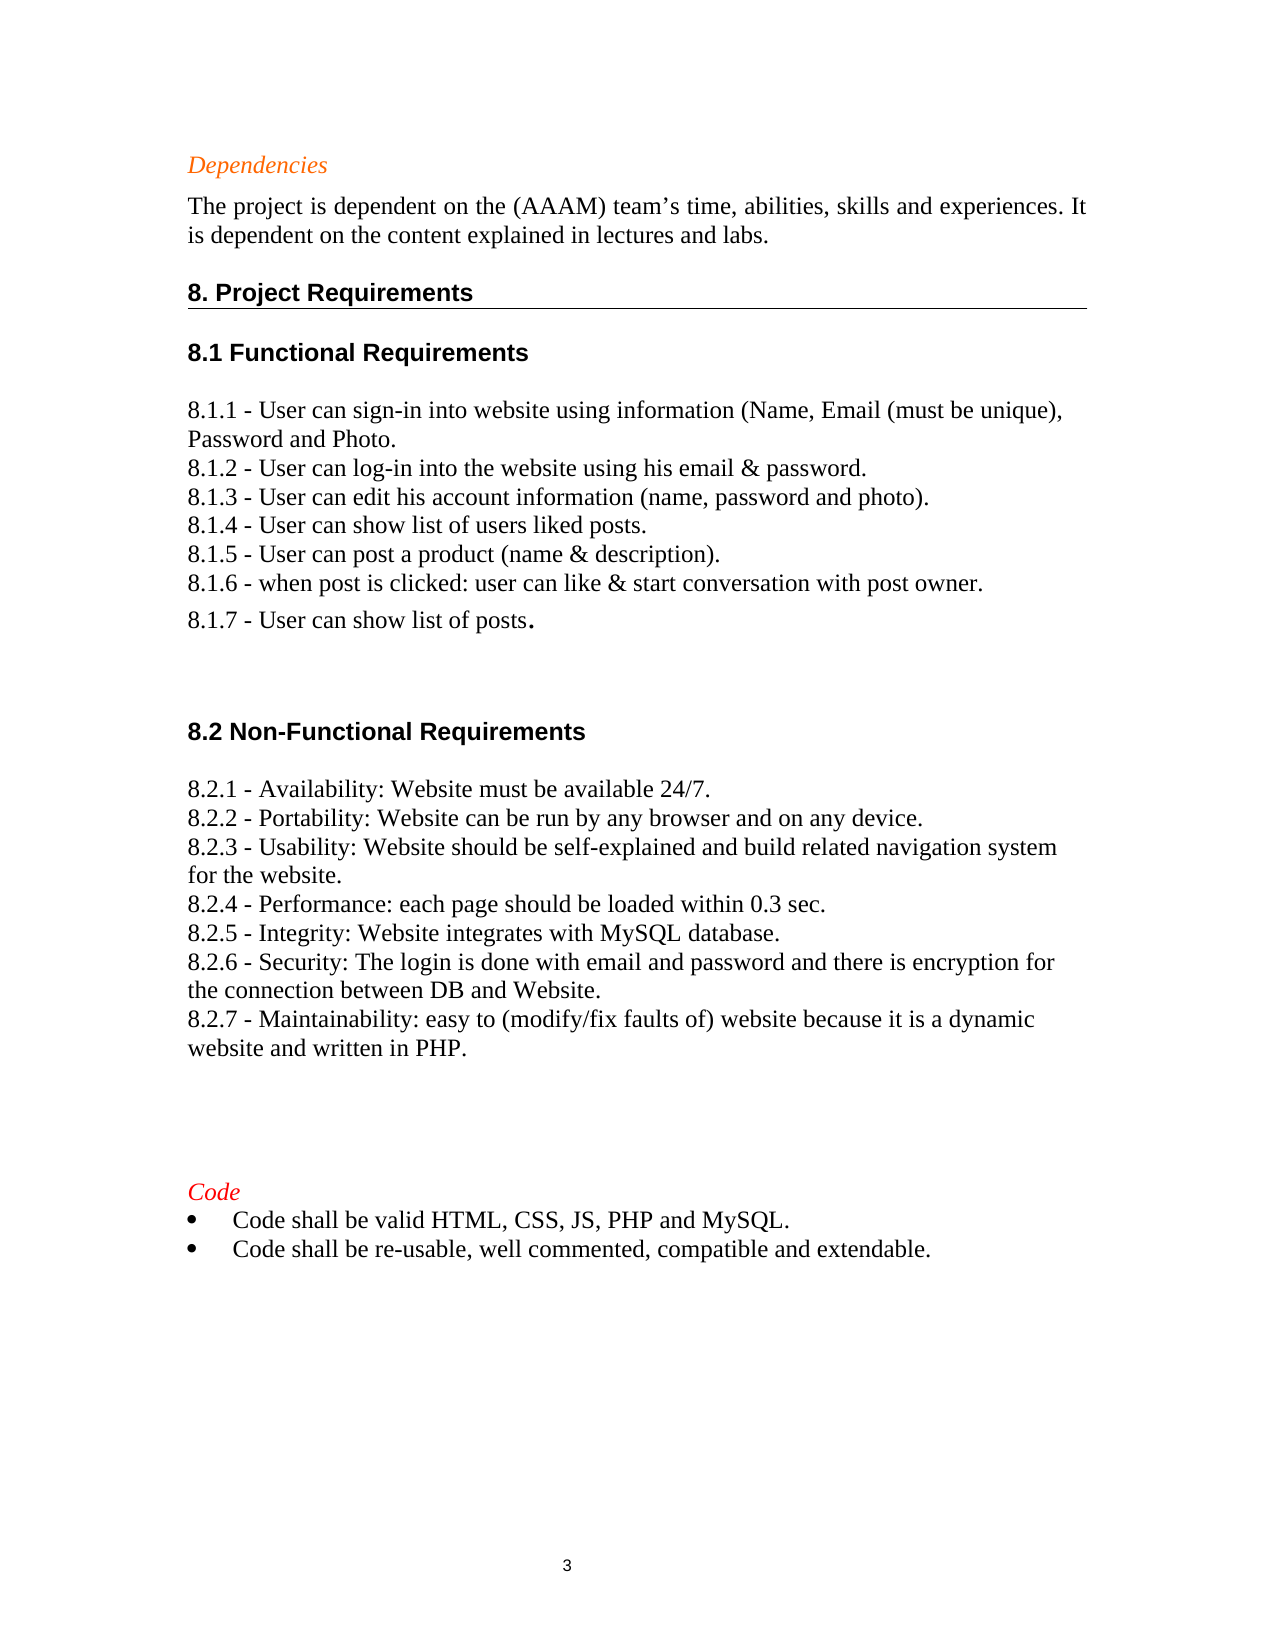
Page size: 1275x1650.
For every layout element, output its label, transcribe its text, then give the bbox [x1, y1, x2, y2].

text 8.2.2 - Portability: Website can be run by any browser and on any device. [187, 803, 1087, 832]
text 8.2.7 - Maintainability: easy to (modify/fix faults of) website because it is a dynamic website and written in PHP. [187, 1004, 1087, 1062]
text 8.2.3 - Usability: Website should be self-explained and build related navigation system for the website. [187, 832, 1087, 889]
text 8.1.4 - User can show list of users liked posts. [187, 511, 1087, 539]
text Dependencies [187, 150, 1087, 179]
text 8.1.7 - User can show list of posts. [187, 597, 1087, 635]
text 8.1.6 - when post is clicked: user can like & start conversation with post owner. [187, 568, 1087, 597]
text 8.1.1 - User can sign-in into website using information (Name, Email (must be unique), Password and Photo. [187, 396, 1087, 453]
text 8.1 Functional Requirements [187, 338, 1087, 367]
text 8.2 Non-Functional Requirements [187, 717, 1087, 745]
text The project is dependent on the (AAAM) team’s time, abilities, skills and experiences. It is dependent on the content explained in lectures and labs. [187, 191, 1087, 249]
text 8.2.4 - Performance: each page should be loaded within 0.3 sec. [187, 889, 1087, 918]
list Code shall be re-usable, well commented, compatible and extendable. [187, 1234, 1087, 1263]
text 8.2.6 - Security: The login is done with email and password and there is encryption for the connection between DB and Website. [187, 947, 1087, 1004]
text 8.1.2 - User can log-in into the website using his email & password. [187, 453, 1087, 482]
text Code [187, 1177, 1087, 1205]
text 8.2.5 - Integrity: Website integrates with MySQL database. [187, 918, 1087, 947]
text 8.1.3 - User can edit his account information (name, password and photo). [187, 482, 1087, 511]
text 8. Project Requirements [187, 277, 1087, 309]
text 8.1.5 - User can post a product (name & description). [187, 539, 1087, 568]
text 8.2.1 - Availability: Website must be available 24/7. [187, 774, 1087, 803]
list Code shall be valid HTML, CSS, JS, PHP and MySQL. [187, 1205, 1087, 1234]
